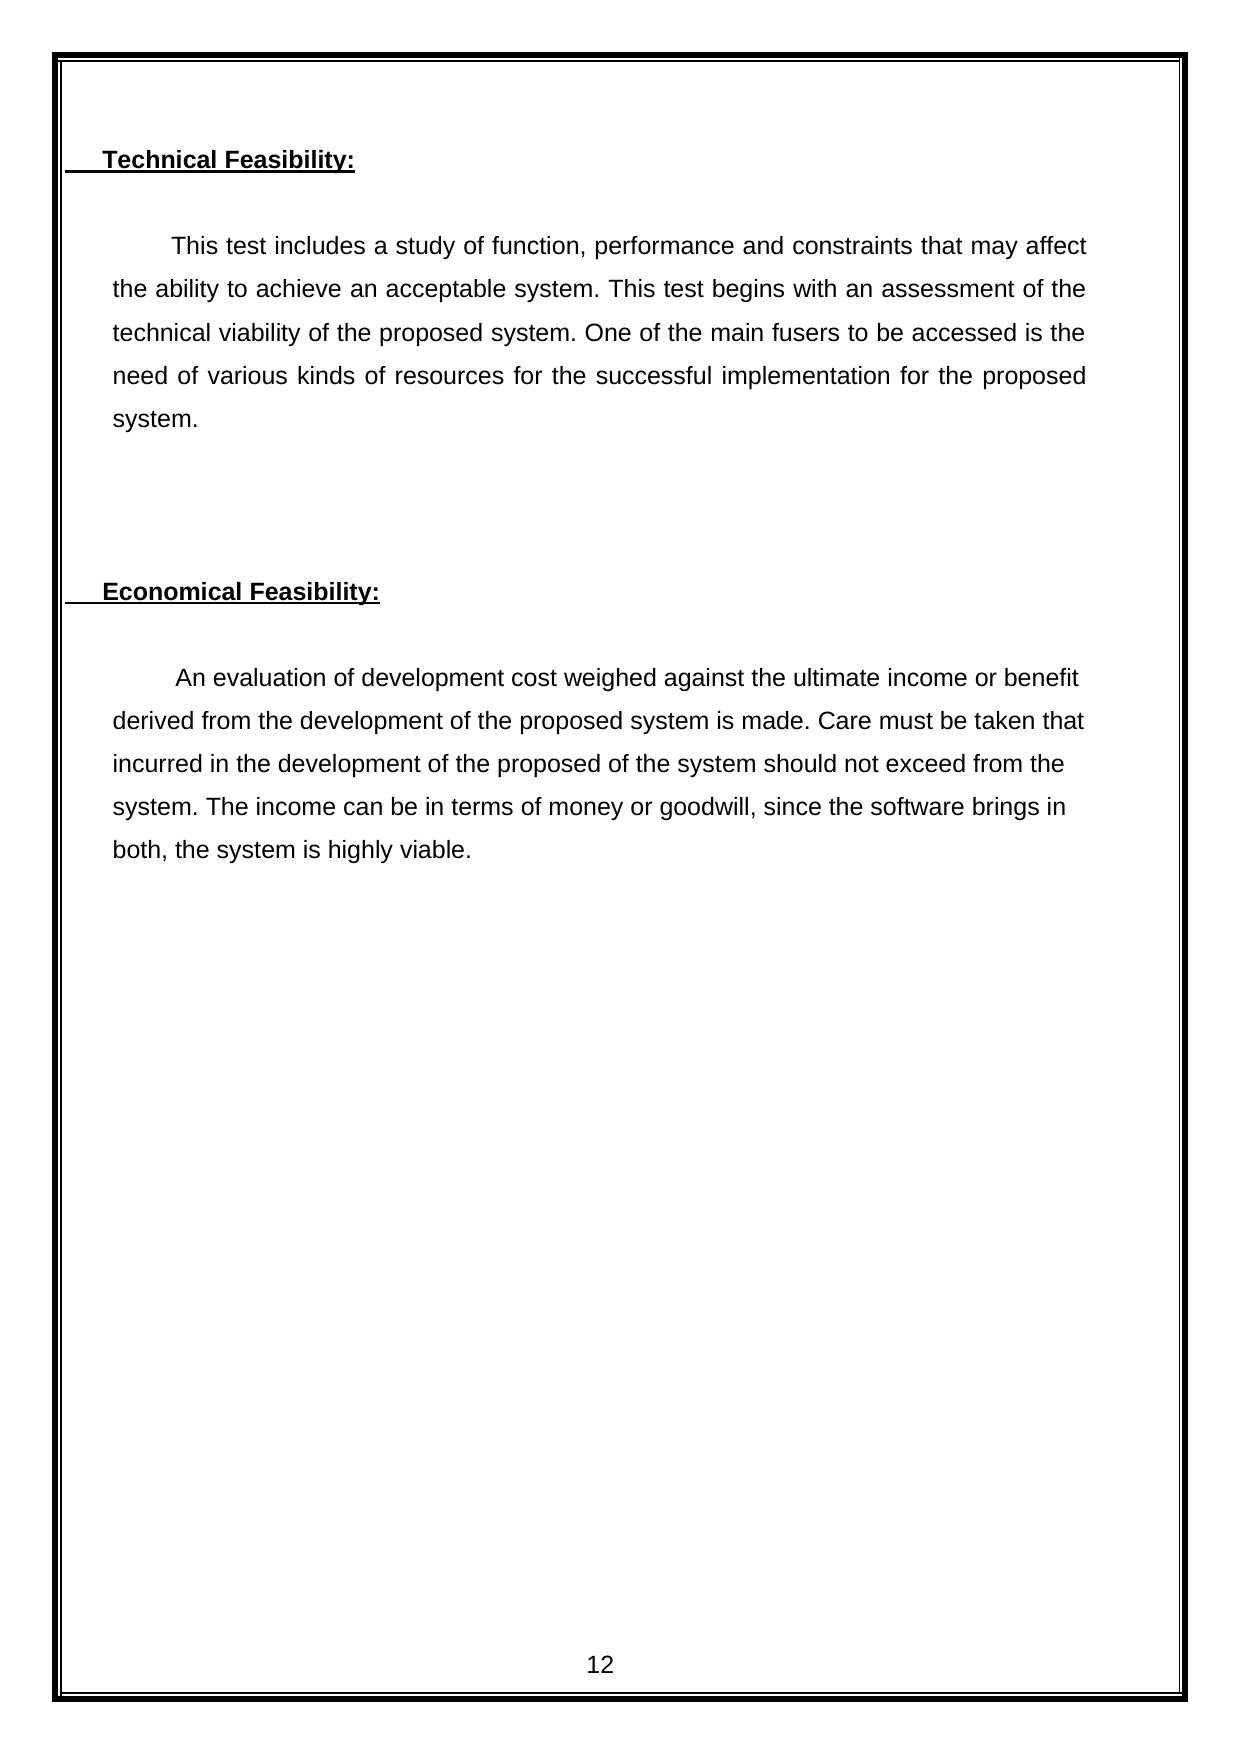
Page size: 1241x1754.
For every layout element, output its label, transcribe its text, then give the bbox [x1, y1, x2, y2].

text This test includes a study of function, performance and constraints that may affect the ability to achieve an acceptable system. This test begins with an assessment of the technical viability of the proposed system. One of the main fusers to be accessed is the need of various kinds of resources for the successful implementation for the proposed system. [112, 231, 1088, 433]
text An evaluation of development cost weighed against the ultimate income or benefit derived from the development of the proposed system is made. Care must be taken that incurred in the development of the proposed of the system should not exceed from the system. The income can be in terms of money or goodwill, since the software brings in both, the system is highly viable. [112, 663, 1120, 864]
subtitle Technical Feasibility: [64, 145, 1179, 174]
subtitle Economical Feasibility: [64, 577, 1179, 606]
